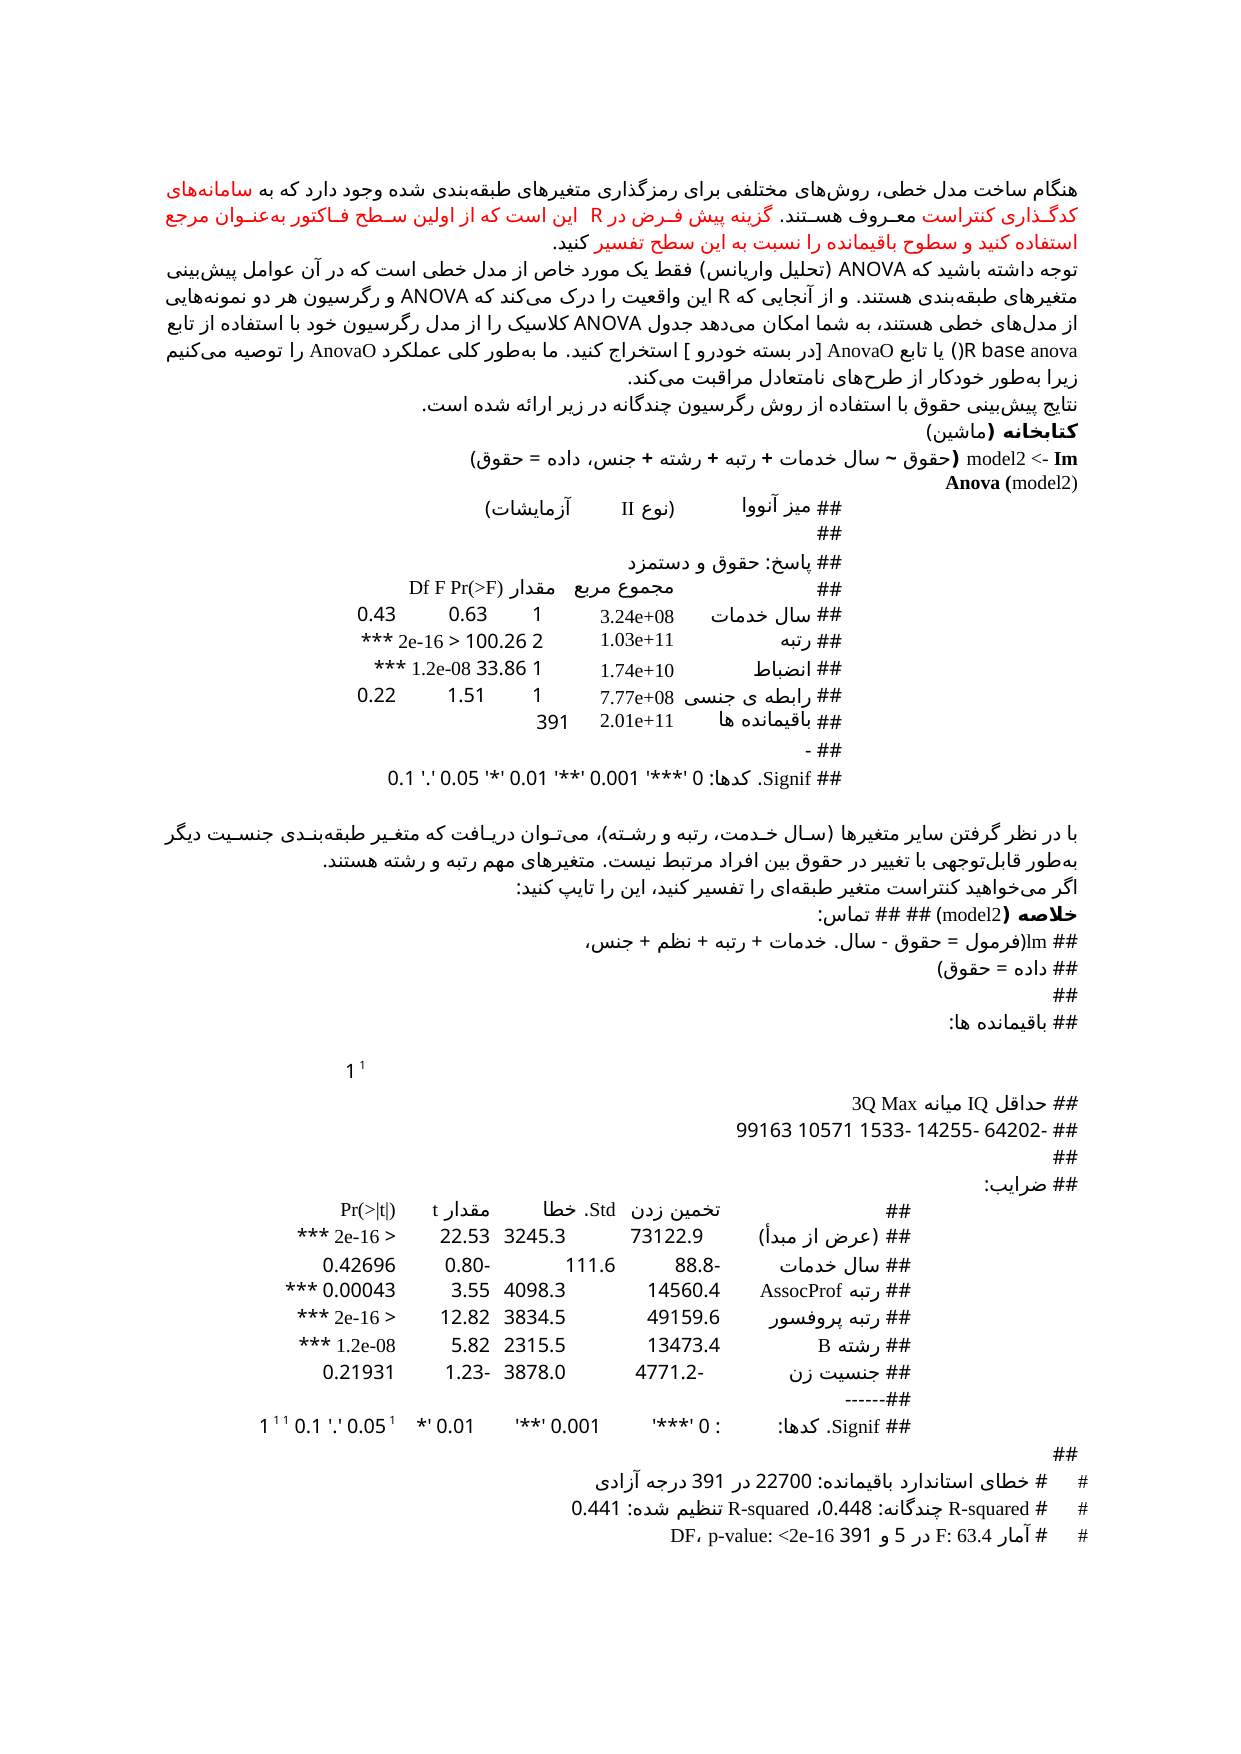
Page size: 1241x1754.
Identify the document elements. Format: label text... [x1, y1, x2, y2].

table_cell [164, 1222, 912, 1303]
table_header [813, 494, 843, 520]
list # R-squared چندگانه: 0.448، R-squared تنظیم شده: 0.441 [165, 1494, 1078, 1521]
list # آمار F: 63.4 در 5 و 391 DF، p-value: <2e-16 [165, 1521, 1078, 1548]
text ## ضرایب: [165, 1171, 1078, 1198]
text نتایج پیش‌بینی حقوق با استفاده از روش رگرسیون چندگانه در زیر ارائه شده است. [165, 390, 1078, 417]
text Anova (model2) [165, 471, 1078, 494]
text ## داده = حقوق) [165, 954, 1078, 981]
text کتابخانه (ماشین) [165, 417, 1078, 444]
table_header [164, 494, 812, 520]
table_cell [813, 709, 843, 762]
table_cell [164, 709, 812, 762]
text خلاصه (model2) ## ## تماس: [165, 900, 1078, 927]
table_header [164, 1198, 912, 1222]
text توجه داشته باشید که ANOVA (تحلیل واریانس) فقط یک مورد خاص از مدل خطی است که در آن عوامل پیش‌بینی متغیرهای طبقه‌بندی هستند. و از آنجایی که R این واقعیت را درک می‌کند که ANOVA و رگرسیون هر دو نمونه‌هایی از مدل‌های خطی هستند، به شما امکان می‌دهد جدول ANOVA کلاسیک را از مدل رگرسیون خود با استفاده از تابع R base anova() یا تابع AnovaO [در بسته خودرو ] استخراج کنید. ما به‌طور کلی عملکرد AnovaO را توصیه می‌کنیم زیرا به‌طور خودکار از طرح‌های نامتعادل مراقبت می‌کند. [165, 256, 1078, 390]
text ## [165, 1441, 1078, 1467]
list # خطای استاندارد باقیمانده: 22700 در 391 درجه آزادی [165, 1467, 1078, 1494]
text با در نظر گرفتن سایر متغیرها (سال خدمت، رتبه و رشته)، می‌توان دریافت که متغیر طبقه‌بندی جنسیت دیگر به‌طور قابل‌توجهی با تغییر در حقوق بین افراد مرتبط نیست. متغیرهای مهم رتبه و رشته هستند. [165, 819, 1078, 873]
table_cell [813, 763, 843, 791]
text ## [165, 1144, 1078, 1171]
text هنگام ساخت مدل خطی، روش‌های مختلفی برای رمزگذاری متغیرهای طبقه‌بندی شده وجود دارد که به سامانه‌های کدگذاری کنتراست معروف هستند. گزینه پیش فرض در R این است که از اولین سطح فاکتور به‌عنوان مرجع استفاده کنید و سطوح باقیمانده را نسبت به این سطح تفسیر کنید. [165, 178, 1078, 256]
text ## lm(فرمول = حقوق - سال. خدمات + رتبه + نظم + جنس، [165, 927, 1078, 954]
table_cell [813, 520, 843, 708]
text model2 <- Im (حقوق ~ سال خدمات + رتبه + رشته + جنس، داده = حقوق) [165, 444, 1078, 471]
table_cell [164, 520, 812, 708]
text ## حداقل IQ میانه 3Q Max [165, 1035, 1078, 1117]
text 1 1 [329, 1057, 366, 1084]
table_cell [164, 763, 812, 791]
text ## [165, 981, 1078, 1008]
text ## -64202 -14255 -1533 10571 99163 [165, 1117, 1078, 1144]
text ## باقیمانده ها: [165, 1008, 1078, 1035]
text اگر می‌خواهید کنتراست متغیر طبقه‌ای را تفسیر کنید، این را تایپ کنید: [165, 873, 1078, 900]
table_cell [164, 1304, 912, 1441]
